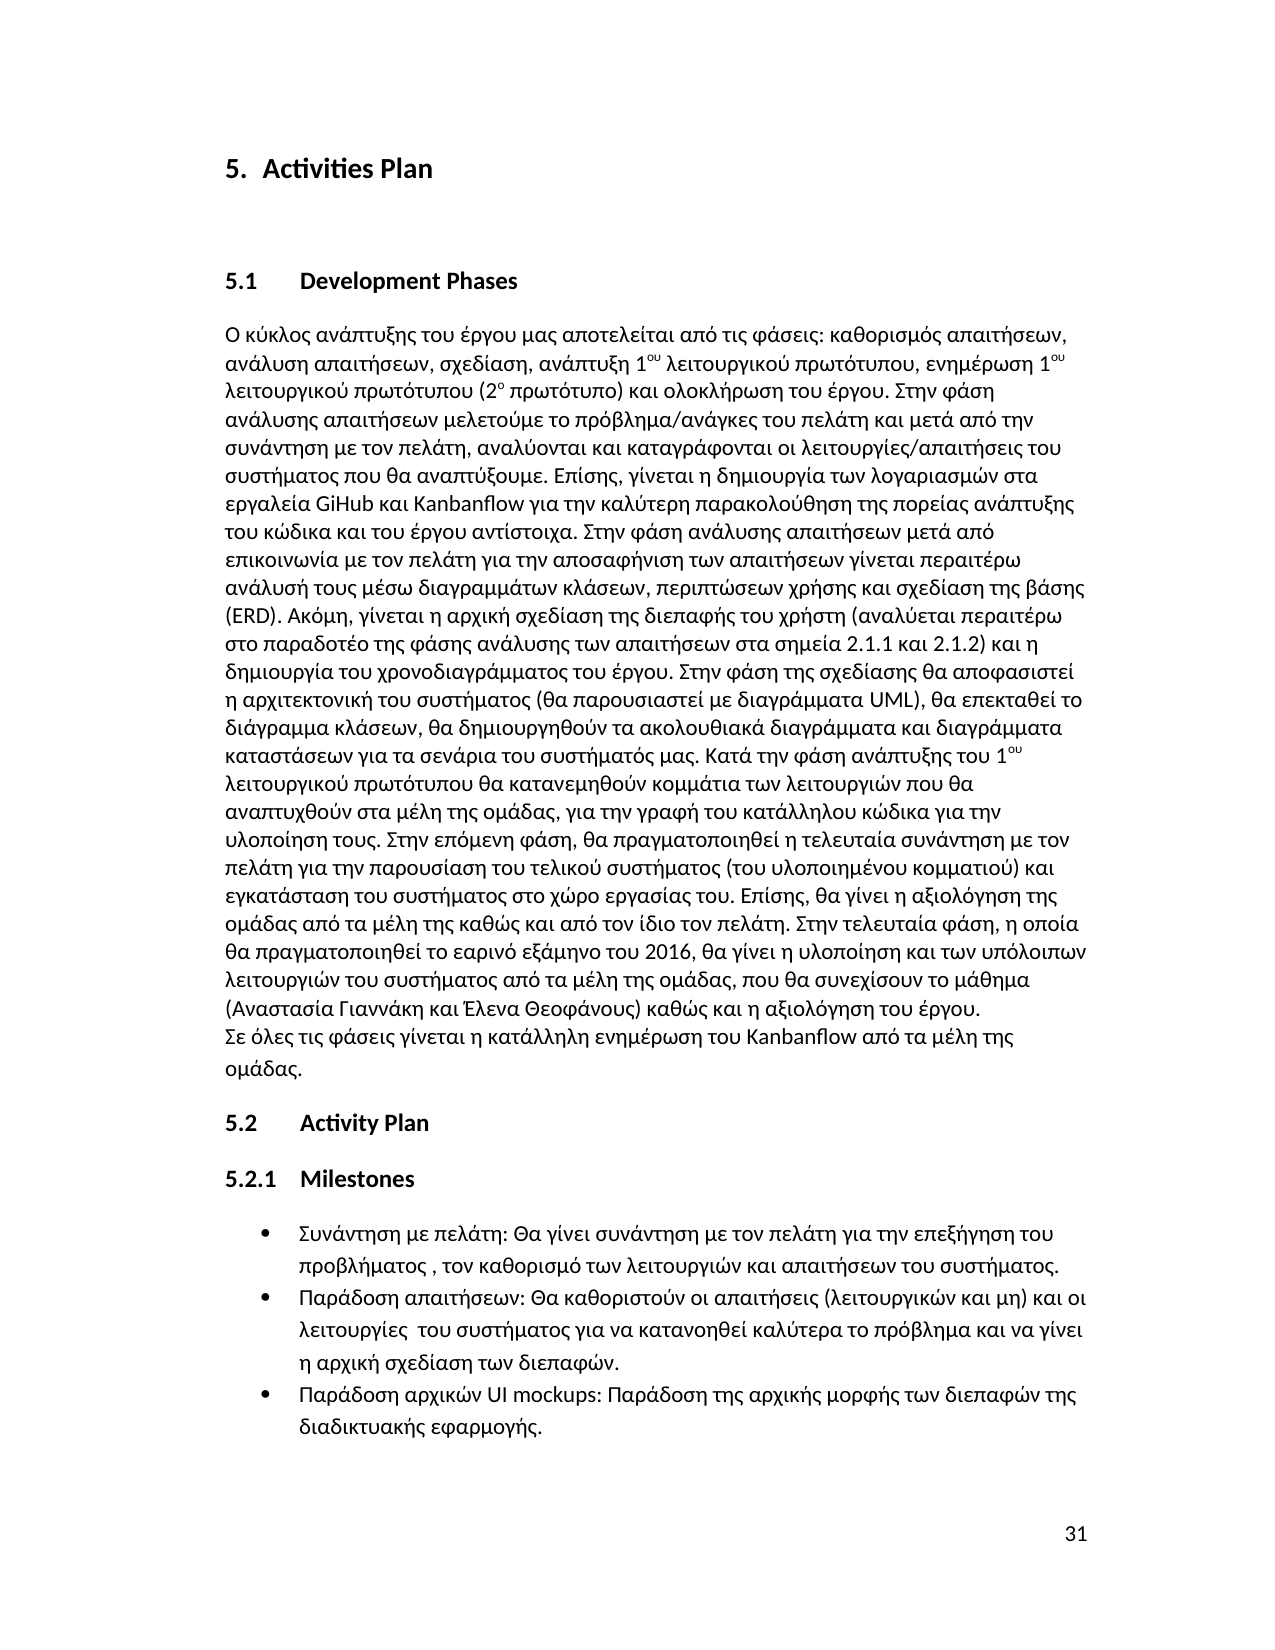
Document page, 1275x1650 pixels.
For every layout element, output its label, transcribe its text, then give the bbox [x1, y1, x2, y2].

subtitle Activities Plan [225, 150, 1087, 186]
text Ο κύκλος ανάπτυξης του έργου μας αποτελείται από τις φάσεις: καθορισμός απαιτήσεων, ανάλυση απαιτήσεων, σχεδίαση, ανάπτυξη 1ου λειτουργικού πρωτότυπου, ενημέρωση 1ου λειτουργικού πρωτότυπου (2ο πρωτότυπο) και ολοκλήρωση του έργου. Στην φάση ανάλυσης απαιτήσεων μελετούμε το πρόβλημα/ανάγκες του πελάτη και μετά από την συνάντηση με τον πελάτη, αναλύονται και καταγράφονται οι λειτουργίες/απαιτήσεις του συστήματος που θα αναπτύξουμε. Επίσης, γίνεται η δημιουργία των λογαριασμών στα εργαλεία GiHub και Kanbanflow για την καλύτερη παρακολούθηση της πορείας ανάπτυξης του κώδικα και του έργου αντίστοιχα. Στην φάση ανάλυσης απαιτήσεων μετά από επικοινωνία με τον πελάτη για την αποσαφήνιση των απαιτήσεων γίνεται περαιτέρω ανάλυσή τους μέσω διαγραμμάτων κλάσεων, περιπτώσεων χρήσης και σχεδίαση της βάσης (ERD). Ακόμη, γίνεται η αρχική σχεδίαση της διεπαφής του χρήστη (αναλύεται περαιτέρω στο παραδοτέο της φάσης ανάλυσης των απαιτήσεων στα σημεία 2.1.1 και 2.1.2) και η δημιουργία του χρονοδιαγράμματος του έργου. Στην φάση της σχεδίασης θα αποφασιστεί η αρχιτεκτονική του συστήματος (θα παρουσιαστεί με διαγράμματα UML), θα επεκταθεί το διάγραμμα κλάσεων, θα δημιουργηθούν τα ακολουθιακά διαγράμματα και διαγράμματα καταστάσεων για τα σενάρια του συστήματός μας. Κατά την φάση ανάπτυξης του 1ου λειτουργικού πρωτότυπου θα κατανεμηθούν κομμάτια των λειτουργιών που θα αναπτυχθούν στα μέλη της ομάδας, για την γραφή του κατάλληλου κώδικα για την υλοποίηση τους. Στην επόμενη φάση, θα πραγματοποιηθεί η τελευταία συνάντηση με τον πελάτη για την παρουσίαση του τελικού συστήματος (του υλοποιημένου κομματιού) και εγκατάσταση του συστήματος στο χώρο εργασίας του. Επίσης, θα γίνει η αξιολόγηση της ομάδας από τα μέλη της καθώς και από τον ίδιο τον πελάτη. Στην τελευταία φάση, η οποία θα πραγματοποιηθεί το εαρινό εξάμηνο του 2016, θα γίνει η υλοποίηση και των υπόλοιπων λειτουργιών του συστήματος από τα μέλη της ομάδας, που θα συνεχίσουν το μάθημα (Αναστασία Γιαννάκη και Έλενα Θεοφάνους) καθώς και η αξιολόγηση του έργου. [225, 321, 1087, 1022]
subtitle Activity Plan [225, 1107, 1087, 1138]
list Συνάντηση με πελάτη: Θα γίνει συνάντηση με τον πελάτη για την επεξήγηση του προβλήματος , τον καθορισμό των λειτουργιών και απαιτήσεων του συστήματος. [261, 1219, 1087, 1279]
subtitle Development Phases [225, 265, 1087, 295]
text Σε όλες τις φάσεις γίνεται η κατάλληλη ενημέρωση του Kanbanflow από τα μέλη της ομάδας. [225, 1022, 1087, 1082]
subtitle Milestones [225, 1163, 1087, 1194]
list Παράδοση απαιτήσεων: Θα καθοριστούν οι απαιτήσεις (λειτουργικών και μη) και οι λειτουργίες του συστήματος για να κατανοηθεί καλύτερα το πρόβλημα και να γίνει η αρχική σχεδίαση των διεπαφών. [261, 1283, 1087, 1376]
list Παράδοση αρχικών UI mockups: Παράδοση της αρχικής μορφής των διεπαφών της διαδικτυακής εφαρμογής. [261, 1380, 1087, 1440]
